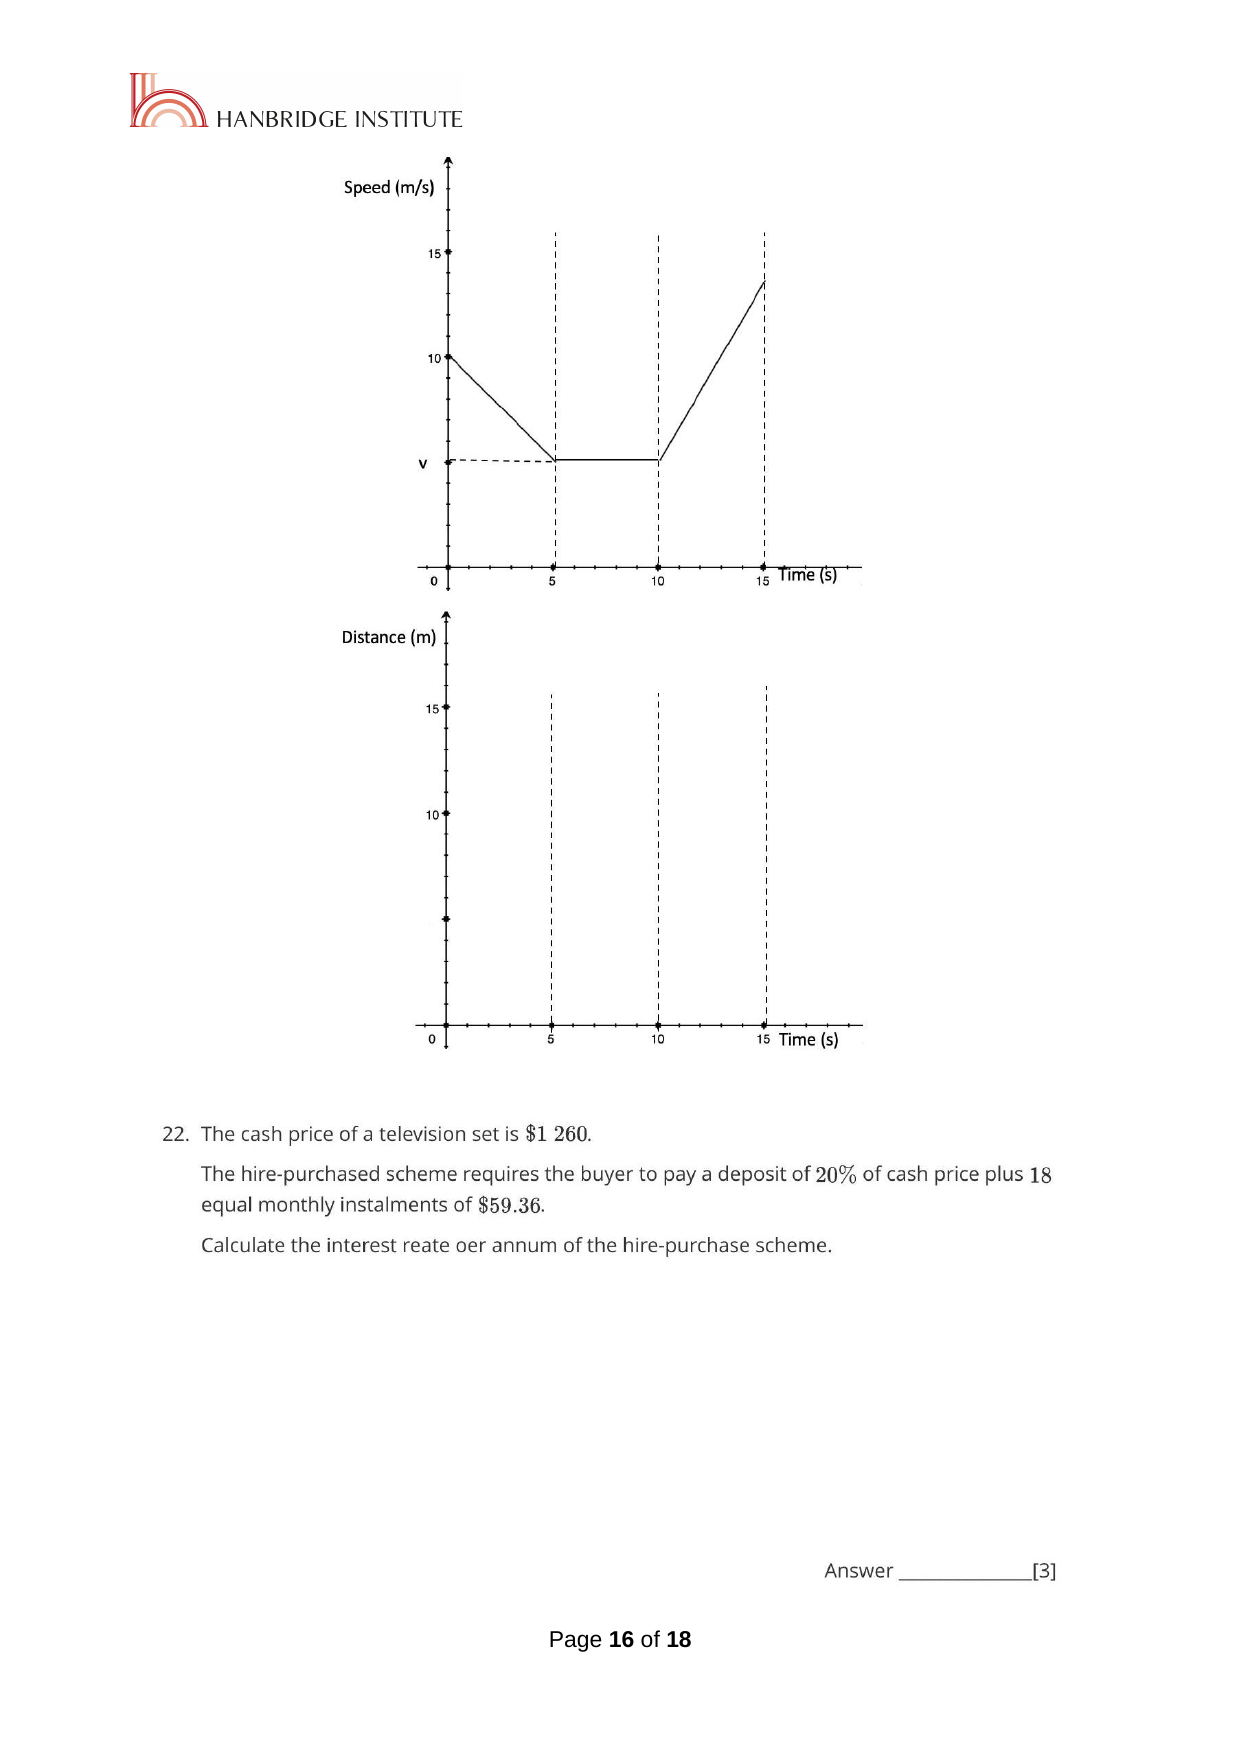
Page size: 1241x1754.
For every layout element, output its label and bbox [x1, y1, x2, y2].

picture [129, 73, 463, 127]
picture [148, 150, 1091, 1604]
